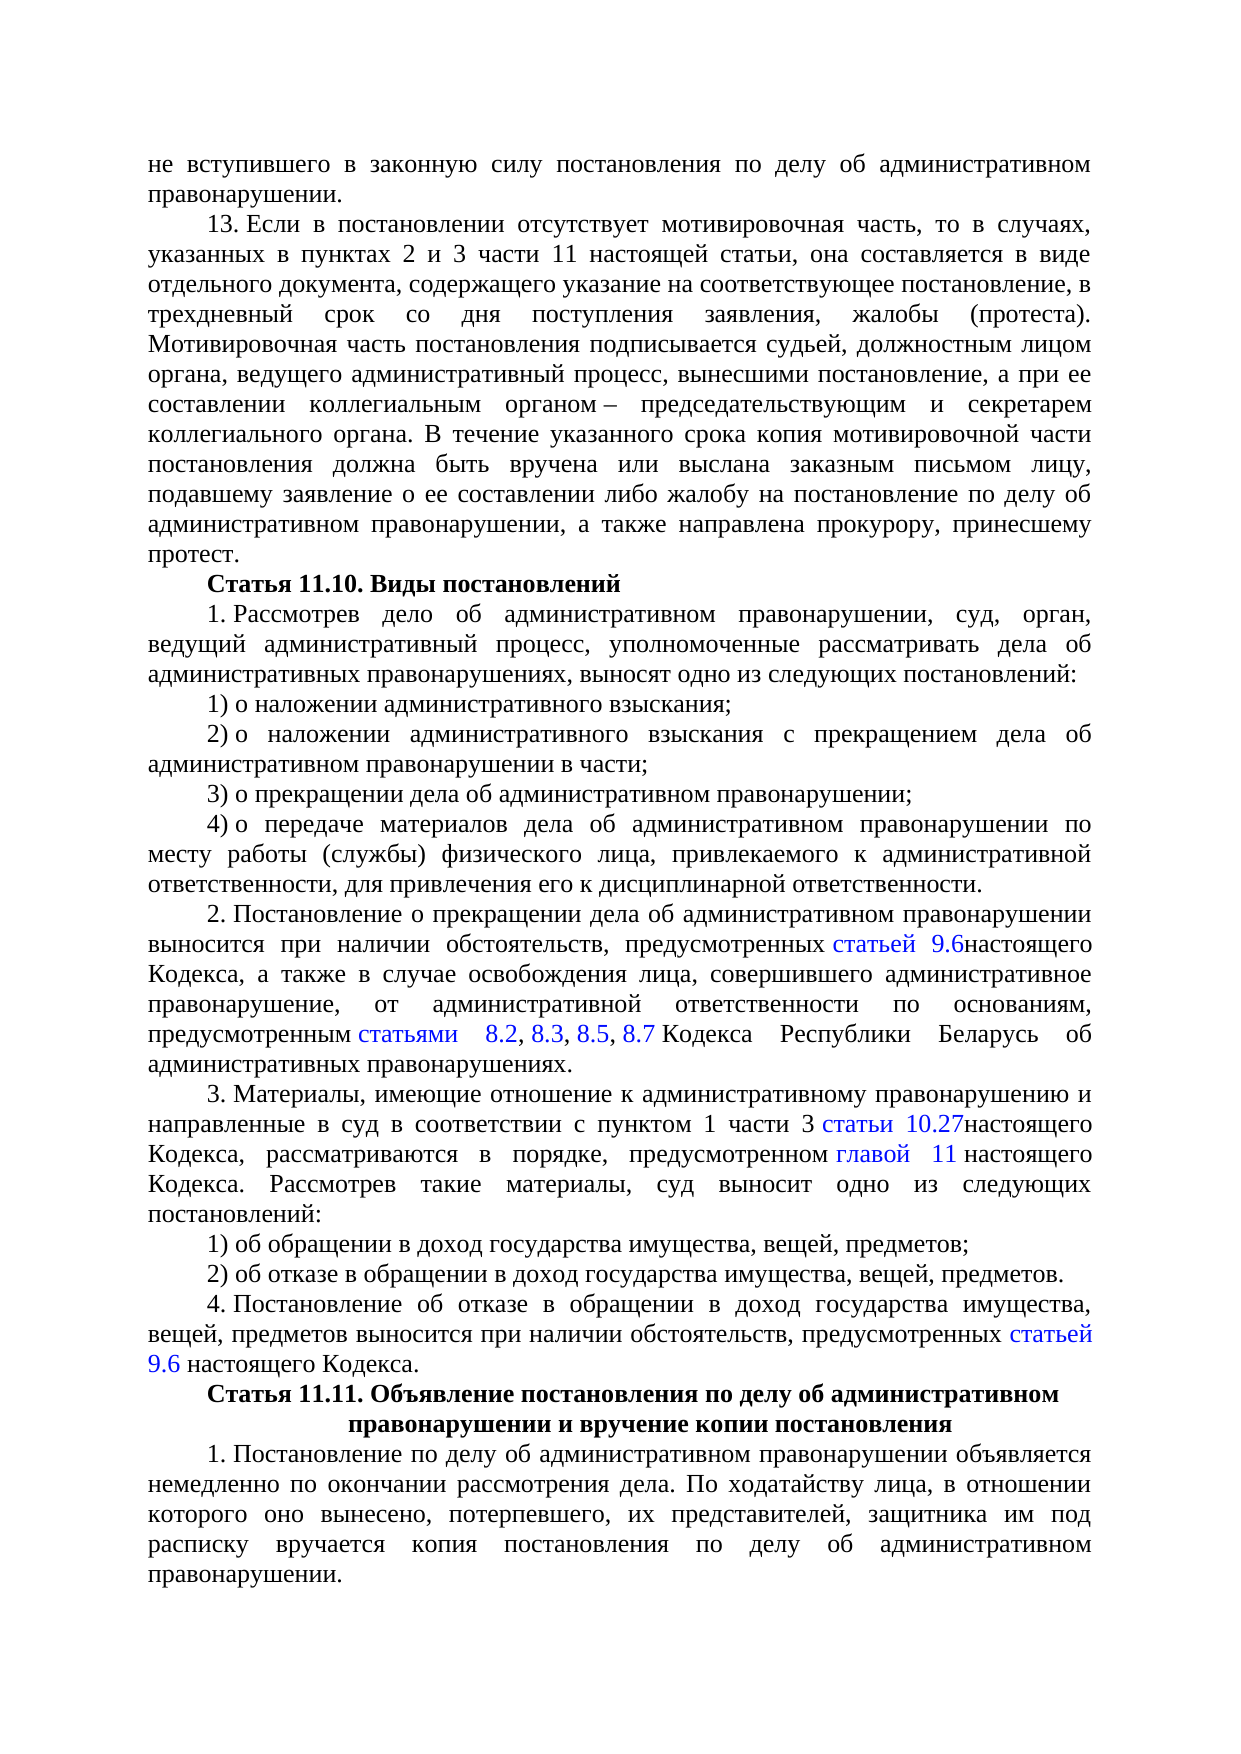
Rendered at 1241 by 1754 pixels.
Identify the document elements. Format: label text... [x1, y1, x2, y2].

text 1) об обращении в доход государства имущества, вещей, предметов; [148, 1228, 1093, 1258]
text 4) о передаче материалов дела об административном правонарушении по месту работы (службы) физического лица, привлекаемого к административной ответственности, для привлечения его к дисциплинарной ответственности. [148, 808, 1093, 898]
text 3) о прекращении дела об административном правонарушении; [148, 778, 1093, 808]
text 13. Если в постановлении отсутствует мотивировочная часть, то в случаях, указанных в пунктах 2 и 3 части 11 настоящей статьи, она составляется в виде отдельного документа, содержащего указание на соответствующее постановление, в трехдневный срок со дня поступления заявления, жалобы (протеста). Мотивировочная часть постановления подписывается судьей, должностным лицом органа, ведущего административный процесс, вынесшими постановление, а при ее составлении коллегиальным органом – председательствующим и секретарем коллегиального органа. В течение указанного срока копия мотивировочной части постановления должна быть вручена или выслана заказным письмом лицу, подавшему заявление о ее составлении либо жалобу на постановление по делу об административном правонарушении, а также направлена прокурору, принесшему протест. [148, 208, 1093, 568]
text 2. Постановление о прекращении дела об административном правонарушении выносится при наличии обстоятельств, предусмотренных статьей 9.6настоящего Кодекса, а также в случае освобождения лица, совершившего административное правонарушение, от административной ответственности по основаниям, предусмотренным статьями 8.2, 8.3, 8.5, 8.7 Кодекса Республики Беларусь об административных правонарушениях. [148, 898, 1093, 1078]
text 1) о наложении административного взыскания; [148, 688, 1093, 718]
text 2) об отказе в обращении в доход государства имущества, вещей, предметов. [148, 1258, 1093, 1288]
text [148, 148, 1093, 208]
text 2) о наложении административного взыскания с прекращением дела об административном правонарушении в части; [148, 718, 1093, 778]
text Статья 11.11. Объявление постановления по делу об административном правонарушении и вручение копии постановления [207, 1378, 1093, 1438]
text 4. Постановление об отказе в обращении в доход государства имущества, вещей, предметов выносится при наличии обстоятельств, предусмотренных статьей 9.6 настоящего Кодекса. [148, 1288, 1093, 1378]
text 1. Рассмотрев дело об административном правонарушении, суд, орган, ведущий административный процесс, уполномоченные рассматривать дела об административных правонарушениях, выносят одно из следующих постановлений: [148, 598, 1093, 688]
text 1. Постановление по делу об административном правонарушении объявляется немедленно по окончании рассмотрения дела. По ходатайству лица, в отношении которого оно вынесено, потерпевшего, их представителей, защитника им под расписку вручается копия постановления по делу об административном правонарушении. [148, 1438, 1093, 1588]
text 3. Материалы, имеющие отношение к административному правонарушению и направленные в суд в соответствии с пунктом 1 части 3 статьи 10.27настоящего Кодекса, рассматриваются в порядке, предусмотренном главой 11 настоящего Кодекса. Рассмотрев такие материалы, суд выносит одно из следующих постановлений: [148, 1078, 1093, 1228]
text Статья 11.10. Виды постановлений [207, 568, 1093, 598]
